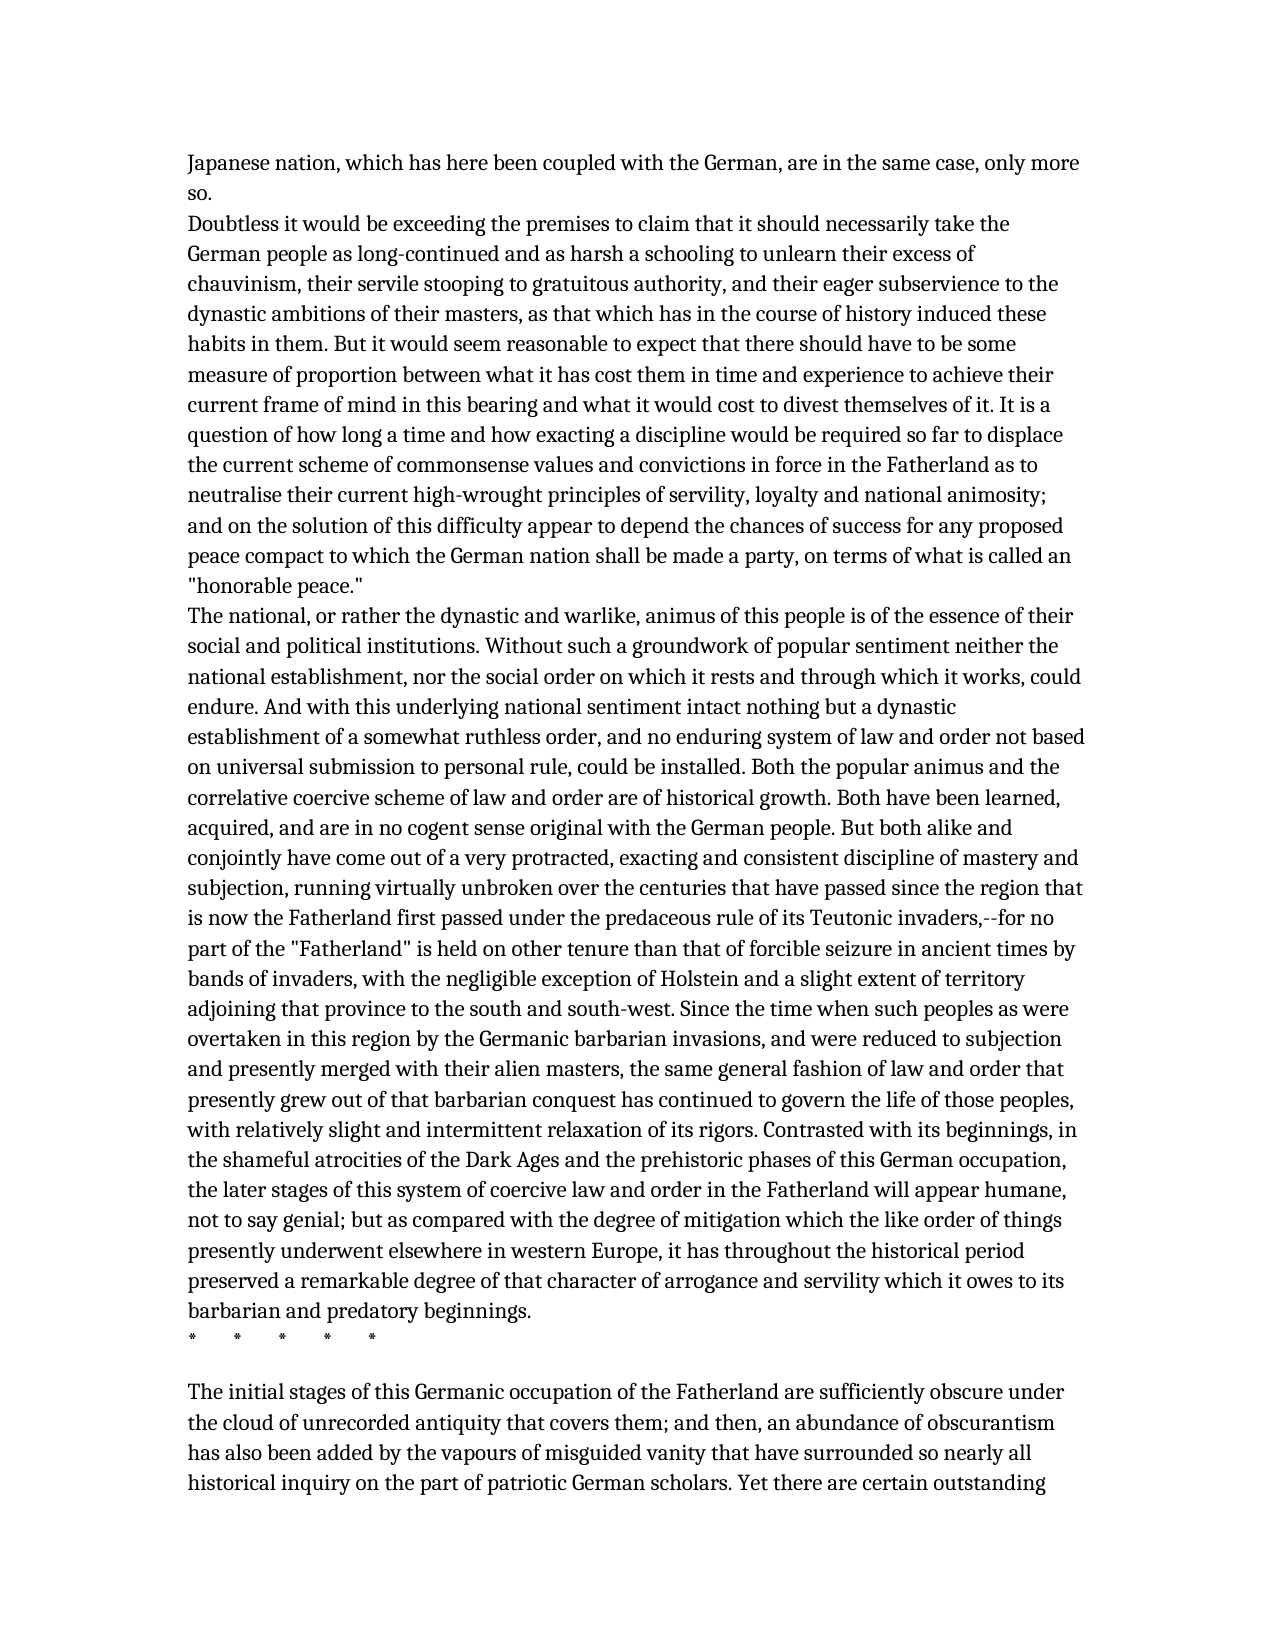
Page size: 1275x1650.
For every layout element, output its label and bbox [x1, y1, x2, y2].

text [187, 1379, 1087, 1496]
text [187, 150, 1087, 1354]
